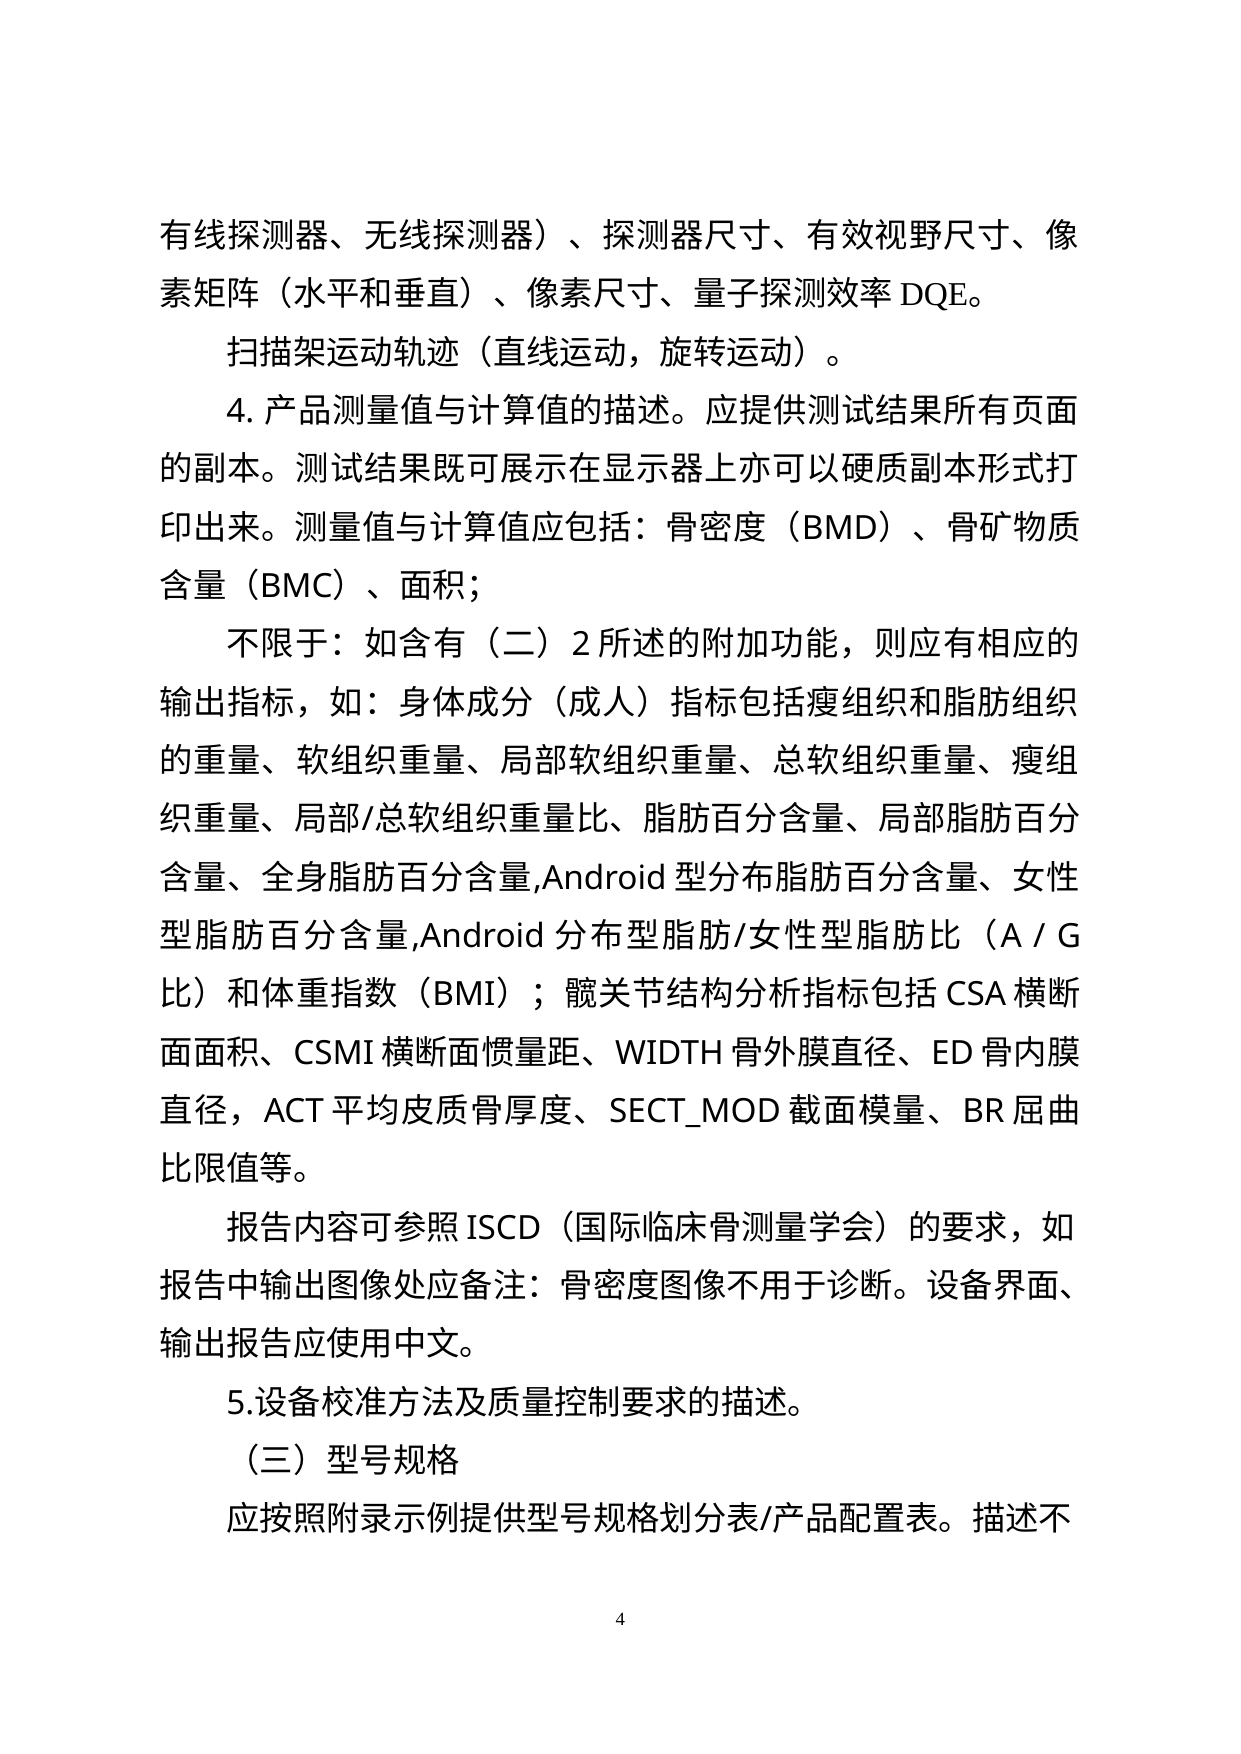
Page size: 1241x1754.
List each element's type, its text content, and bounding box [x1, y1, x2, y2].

text 不限于：如含有（二）2所述的附加功能，则应有相应的输出指标，如：身体成分（成人）指标包括瘦组织和脂肪组织的重量、软组织重量、局部软组织重量、总软组织重量、瘦组织重量、局部/总软组织重量比、脂肪百分含量、局部脂肪百分含量、全身脂肪百分含量,Android型分布脂肪百分含量、女性型脂肪百分含量,Android分布型脂肪/女性型脂肪比（A / G比）和体重指数（BMI）；髋关节结构分析指标包括CSA横断面面积、CSMI横断面惯量距、WIDTH骨外膜直径、ED骨内膜直径，ACT平均皮质骨厚度、SECT_MOD截面模量、BR屈曲比限值等。 [159, 609, 1081, 1192]
text 扫描架运动轨迹（直线运动，旋转运动）。 [159, 317, 1081, 376]
text 报告内容可参照ISCD（国际临床骨测量学会）的要求，如报告中输出图像处应备注：骨密度图像不用于诊断。设备界面、输出报告应使用中文。 [159, 1192, 1081, 1367]
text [159, 1484, 1081, 1542]
text 5.设备校准方法及质量控制要求的描述。 [159, 1367, 1081, 1426]
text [159, 201, 1081, 317]
text 4. 产品测量值与计算值的描述。应提供测试结果所有页面的副本。测试结果既可展示在显示器上亦可以硬质副本形式打印出来。测量值与计算值应包括：骨密度（BMD）、骨矿物质含量（BMC）、面积； [159, 376, 1081, 609]
text （三）型号规格 [159, 1426, 1081, 1484]
